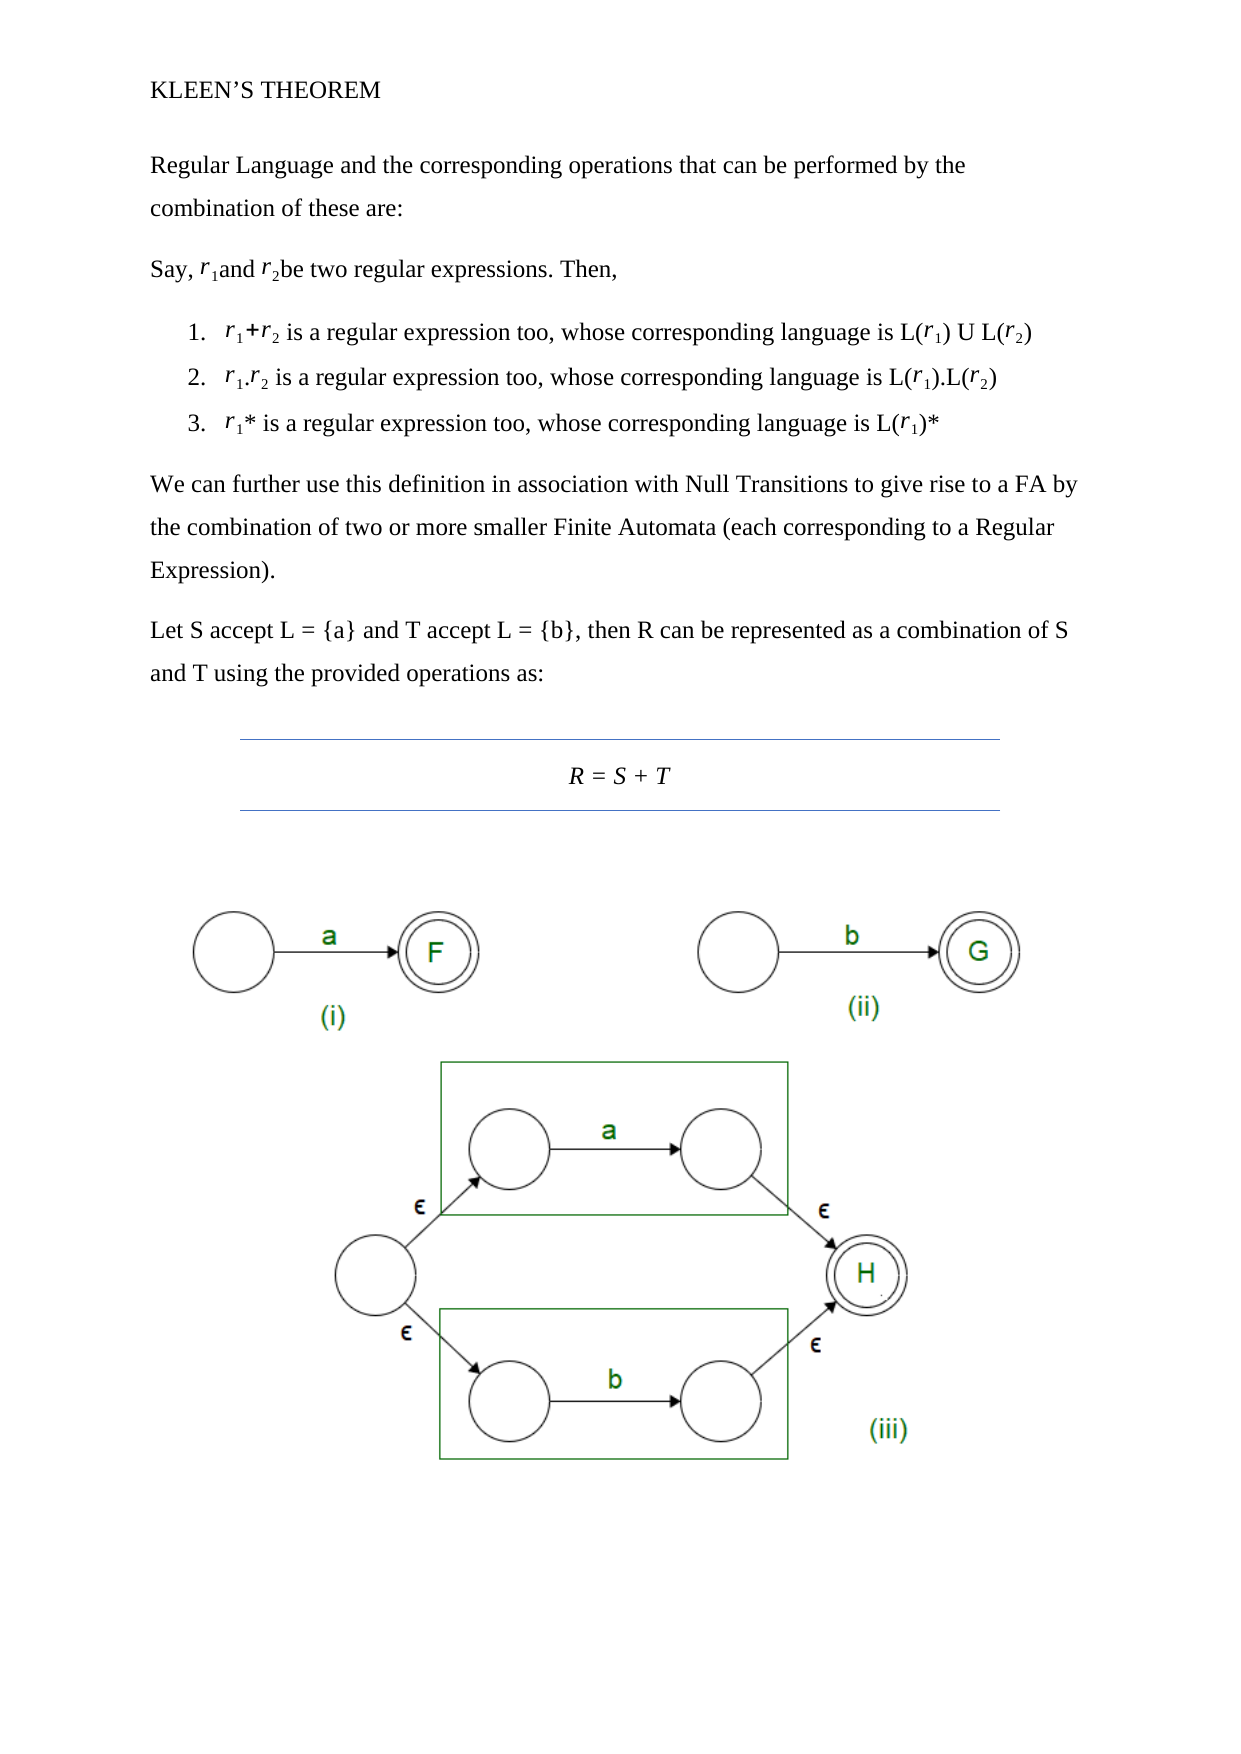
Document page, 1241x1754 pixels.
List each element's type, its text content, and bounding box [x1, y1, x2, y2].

text We can further use this definition in association with Null Transitions to give rise to a FA by the combination of two or more smaller Finite Automata (each corresponding to a Regular Expression). [150, 469, 1090, 584]
text R = S + T [240, 740, 1000, 810]
text Say, and be two regular expressions. Then, [150, 253, 1090, 284]
list is a regular expression too, whose corresponding language is L() U L() [187, 315, 1090, 347]
list * is a regular expression too, whose corresponding language is L()* [187, 407, 1090, 438]
picture [181, 902, 1059, 1488]
list . is a regular expression too, whose corresponding language is L().L() [187, 361, 1090, 392]
text Let S accept L = {a} and T accept L = {b}, then R can be represented as a combination of S and T using the provided operations as: [150, 615, 1090, 687]
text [150, 150, 1090, 222]
